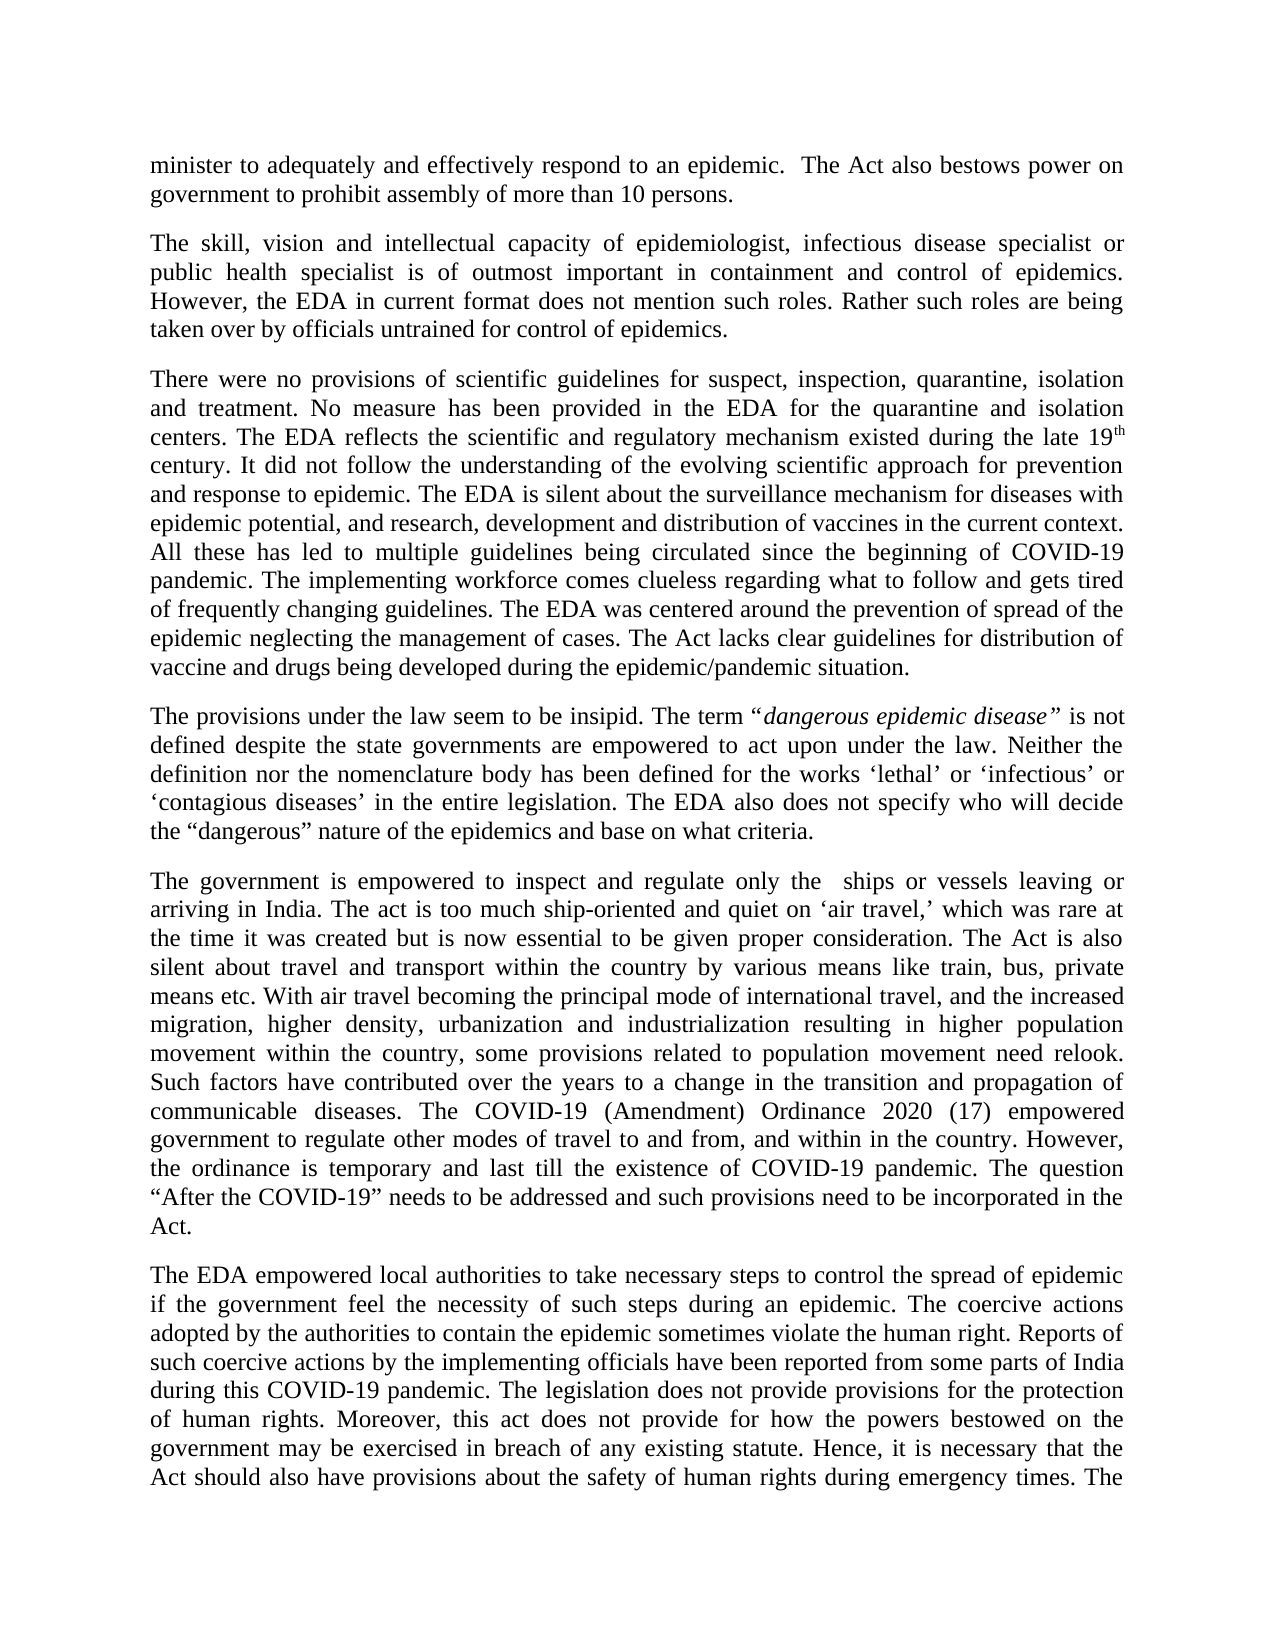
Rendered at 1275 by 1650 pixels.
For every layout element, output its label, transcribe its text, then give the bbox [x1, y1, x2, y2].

text The provisions under the law seem to be insipid. The term “dangerous epidemic disease” is not defined despite the state governments are empowered to act upon under the law. Neither the definition nor the nomenclature body has been defined for the works ‘lethal’ or ‘infectious’ or ‘contagious diseases’ in the entire legislation. The EDA also does not specify who will decide the “dangerous” nature of the epidemics and base on what criteria. [150, 701, 1125, 845]
text The skill, vision and intellectual capacity of epidemiologist, infectious disease specialist or public health specialist is of outmost important in containment and control of epidemics. However, the EDA in current format does not mention such roles. Rather such roles are being taken over by officials untrained for control of epidemics. [150, 228, 1125, 343]
text There were no provisions of scientific guidelines for suspect, inspection, quarantine, isolation and treatment. No measure has been provided in the EDA for the quarantine and isolation centers. The EDA reflects the scientific and regulatory mechanism existed during the late 19th century. It did not follow the understanding of the evolving scientific approach for prevention and response to epidemic. The EDA is silent about the surveillance mechanism for diseases with epidemic potential, and research, development and distribution of vaccines in the current context. All these has led to multiple guidelines being circulated since the beginning of COVID-19 pandemic. The implementing workforce comes clueless regarding what to follow and gets tired of frequently changing guidelines. The EDA was centered around the prevention of spread of the epidemic neglecting the management of cases. The Act lacks clear guidelines for distribution of vaccine and drugs being developed during the epidemic/pandemic situation. [150, 364, 1125, 680]
text The government is empowered to inspect and regulate only the ships or vessels leaving or arriving in India. The act is too much ship-oriented and quiet on ‘air travel,’ which was rare at the time it was created but is now essential to be given proper consideration. The Act is also silent about travel and transport within the country by various means like train, bus, private means etc. With air travel becoming the principal mode of international travel, and the increased migration, higher density, urbanization and industrialization resulting in higher population movement within the country, some provisions related to population movement need relook. Such factors have contributed over the years to a change in the transition and propagation of communicable diseases. The COVID-19 (Amendment) Ordinance 2020 (17) empowered government to regulate other modes of travel to and from, and within in the country. However, the ordinance is temporary and last till the existence of COVID-19 pandemic. The question “After the COVID-19” needs to be addressed and such provisions need to be incorporated in the Act. [150, 866, 1125, 1239]
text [150, 1260, 1125, 1490]
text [150, 150, 1125, 207]
